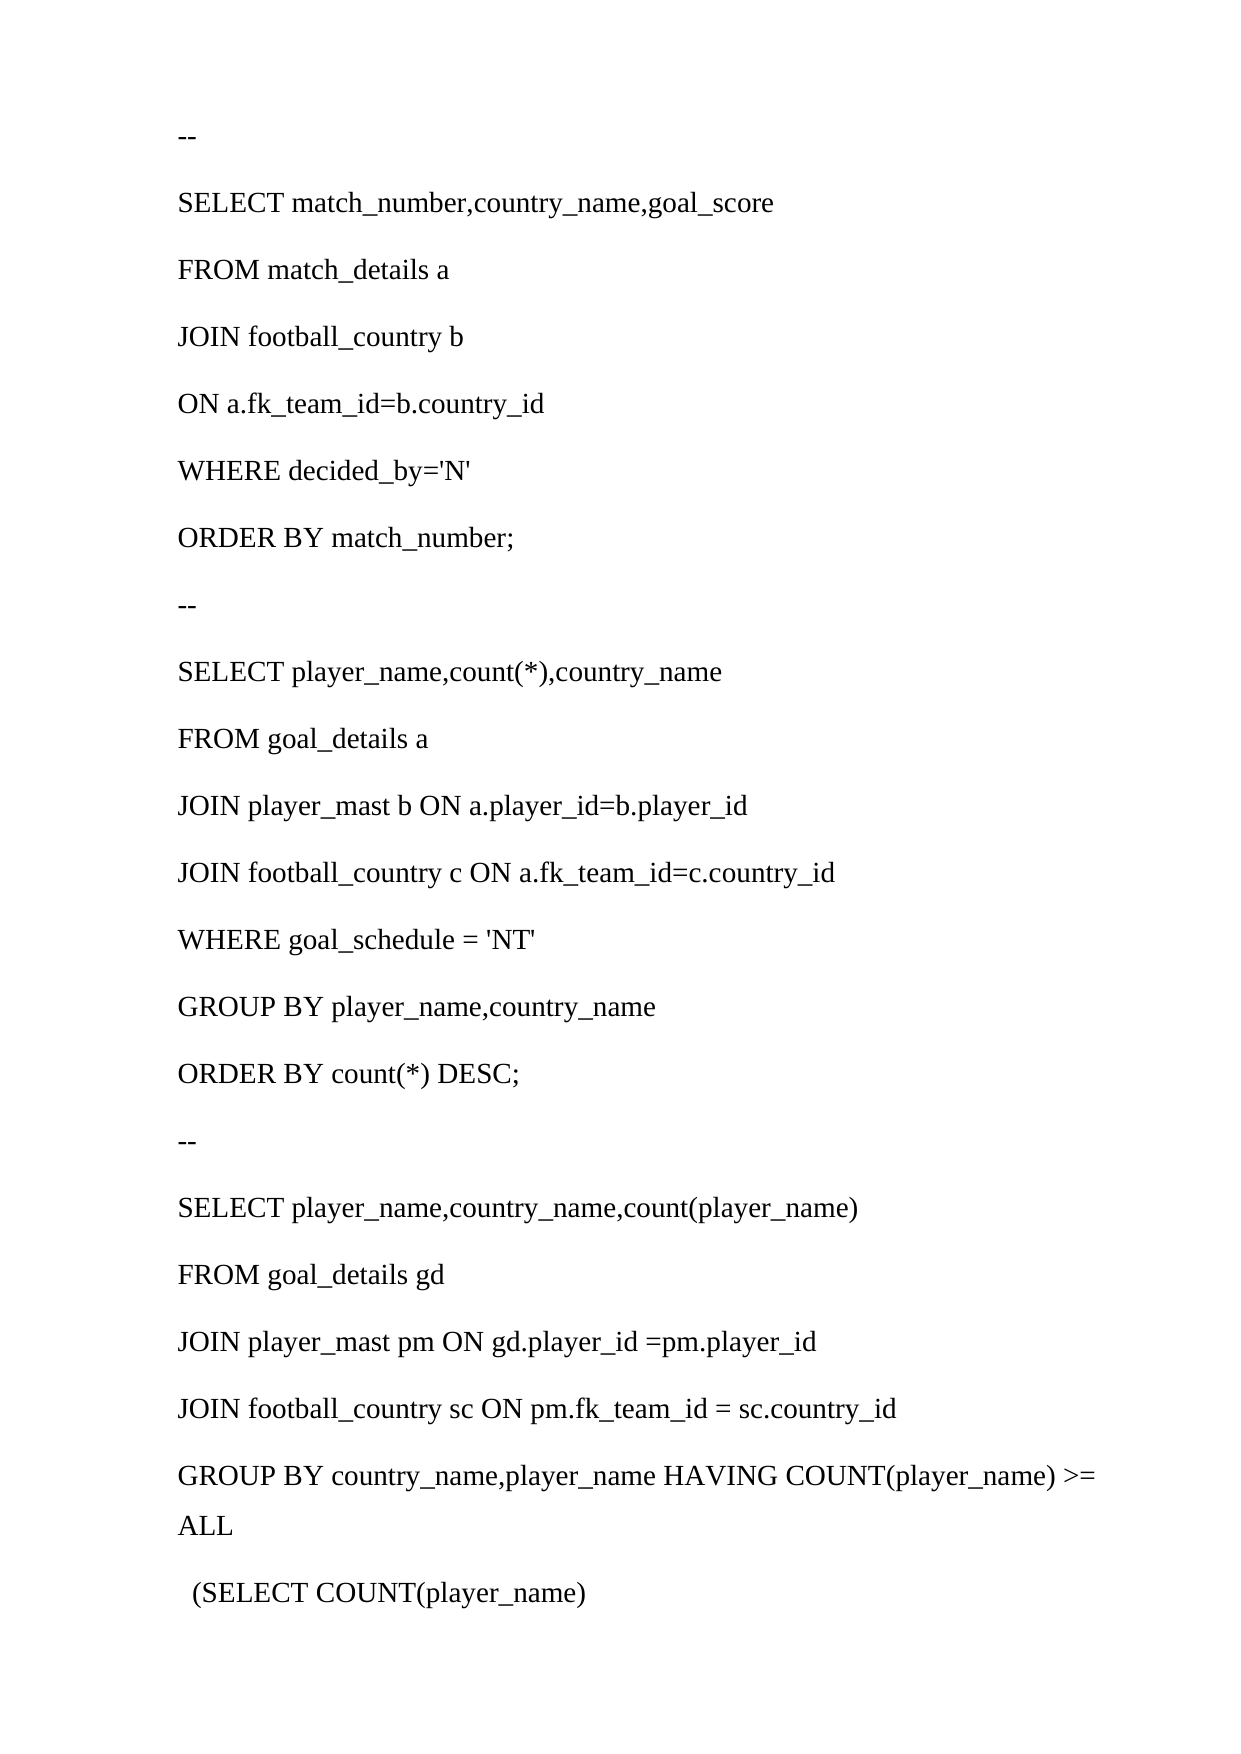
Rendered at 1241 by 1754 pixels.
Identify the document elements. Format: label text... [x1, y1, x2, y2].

text FROM goal_details a [177, 721, 1152, 754]
text GROUP BY player_name,country_name [177, 989, 1152, 1022]
text JOIN football_country c ON a.fk_team_id=c.country_id [177, 855, 1152, 888]
text -- [177, 118, 1152, 152]
text JOIN player_mast b ON a.player_id=b.player_id [177, 788, 1152, 821]
text -- [177, 587, 1152, 621]
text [177, 1324, 1152, 1357]
text ORDER BY match_number; [177, 520, 1152, 553]
text SELECT match_number,country_name,goal_score [177, 185, 1152, 219]
text ORDER BY count(*) DESC; [177, 1056, 1152, 1089]
text SELECT player_name,country_name,count(player_name) [177, 1190, 1152, 1223]
text GROUP BY country_name,player_name HAVING COUNT(player_name) >= ALL [177, 1458, 1152, 1542]
text WHERE goal_schedule = 'NT' [177, 922, 1152, 955]
text ON a.fk_team_id=b.country_id [177, 386, 1152, 419]
text SELECT player_name,count(*),country_name [177, 654, 1152, 687]
text FROM goal_details gd [177, 1257, 1152, 1290]
text JOIN football_country b [177, 319, 1152, 353]
text WHERE decided_by='N' [177, 453, 1152, 487]
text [177, 1391, 1152, 1424]
text FROM match_details a [177, 252, 1152, 286]
text -- [177, 1123, 1152, 1156]
text (SELECT COUNT(player_name) [177, 1575, 1152, 1608]
